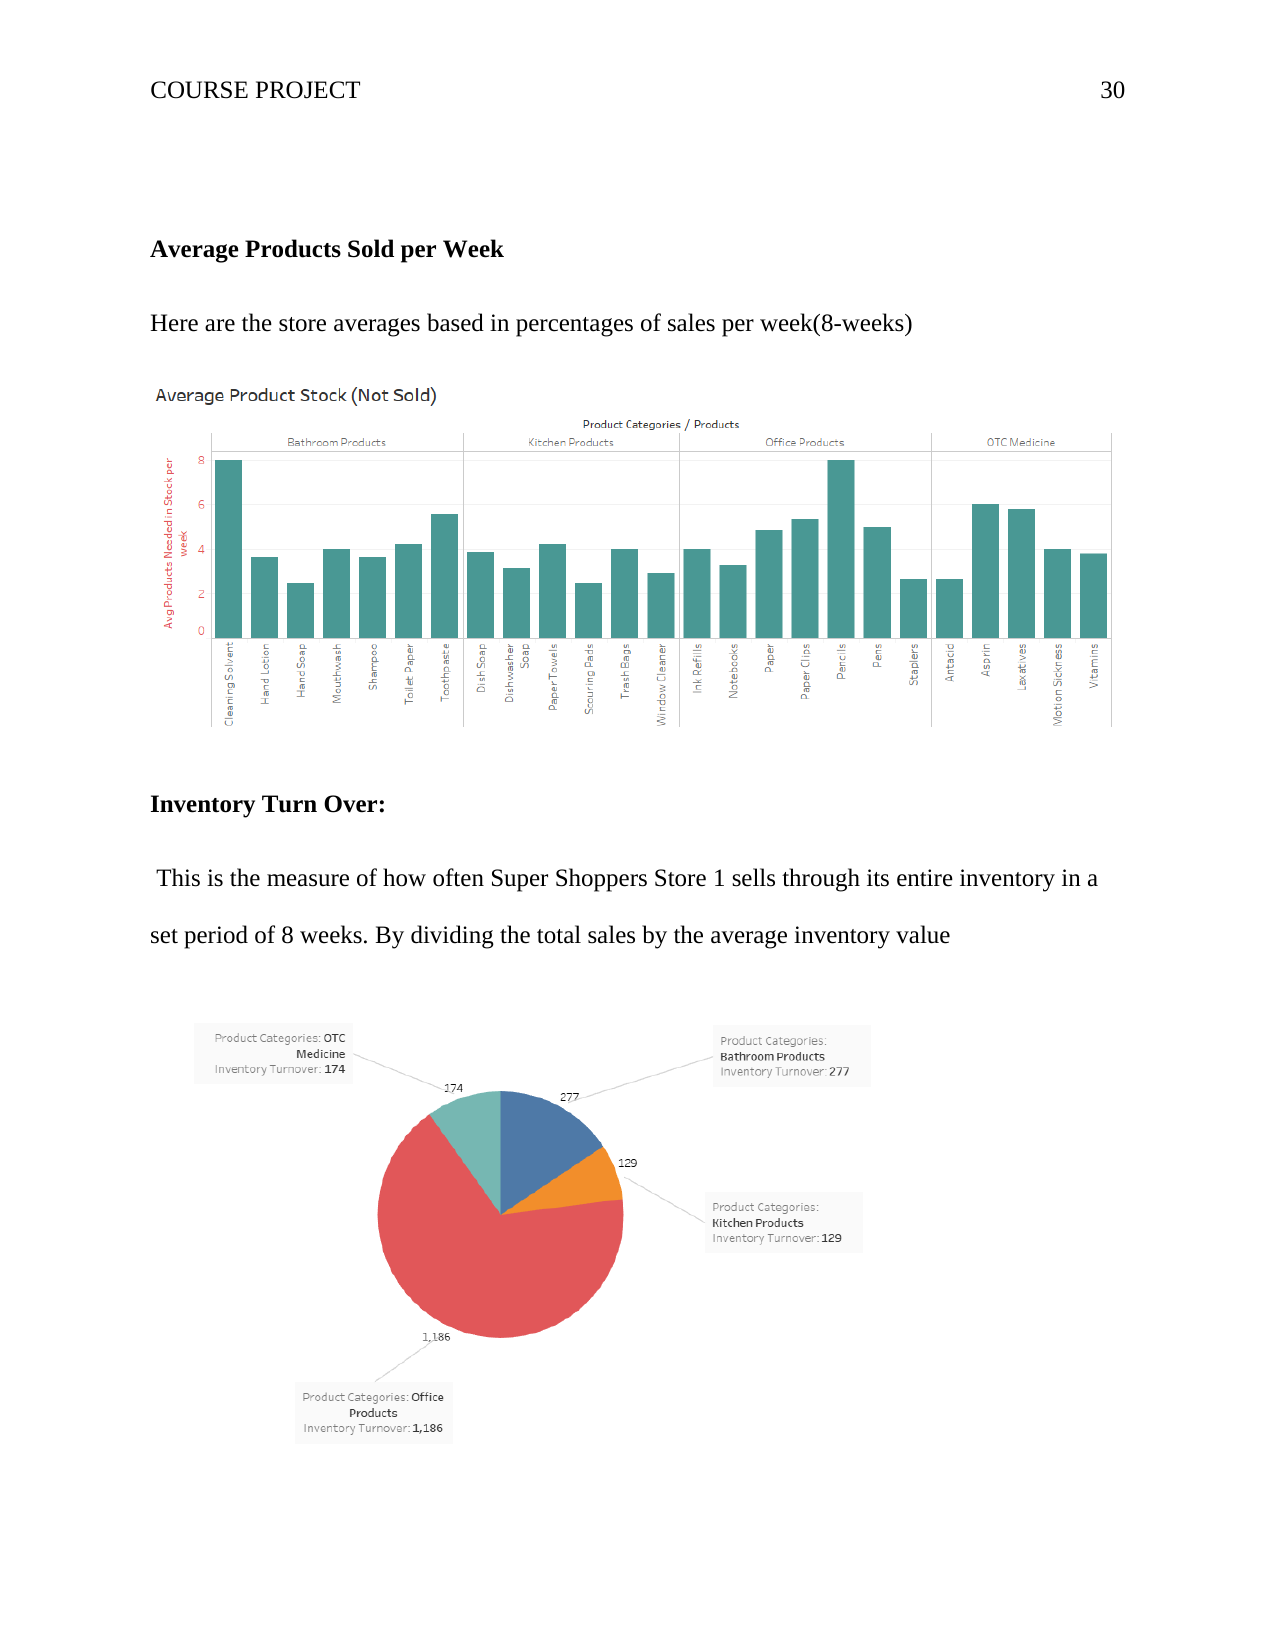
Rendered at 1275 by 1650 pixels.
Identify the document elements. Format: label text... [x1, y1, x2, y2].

text Here are the store averages based in percentages of sales per week(8-weeks) [150, 308, 1125, 337]
picture [150, 382, 1126, 744]
picture [150, 994, 892, 1459]
text Inventory Turn Over: [150, 789, 1125, 818]
text Average Products Sold per Week [150, 234, 1125, 263]
text This is the measure of how often Super Shoppers Store 1 sells through its entire inventory in a set period of 8 weeks. By dividing the total sales by the average inventory value [150, 863, 1125, 949]
